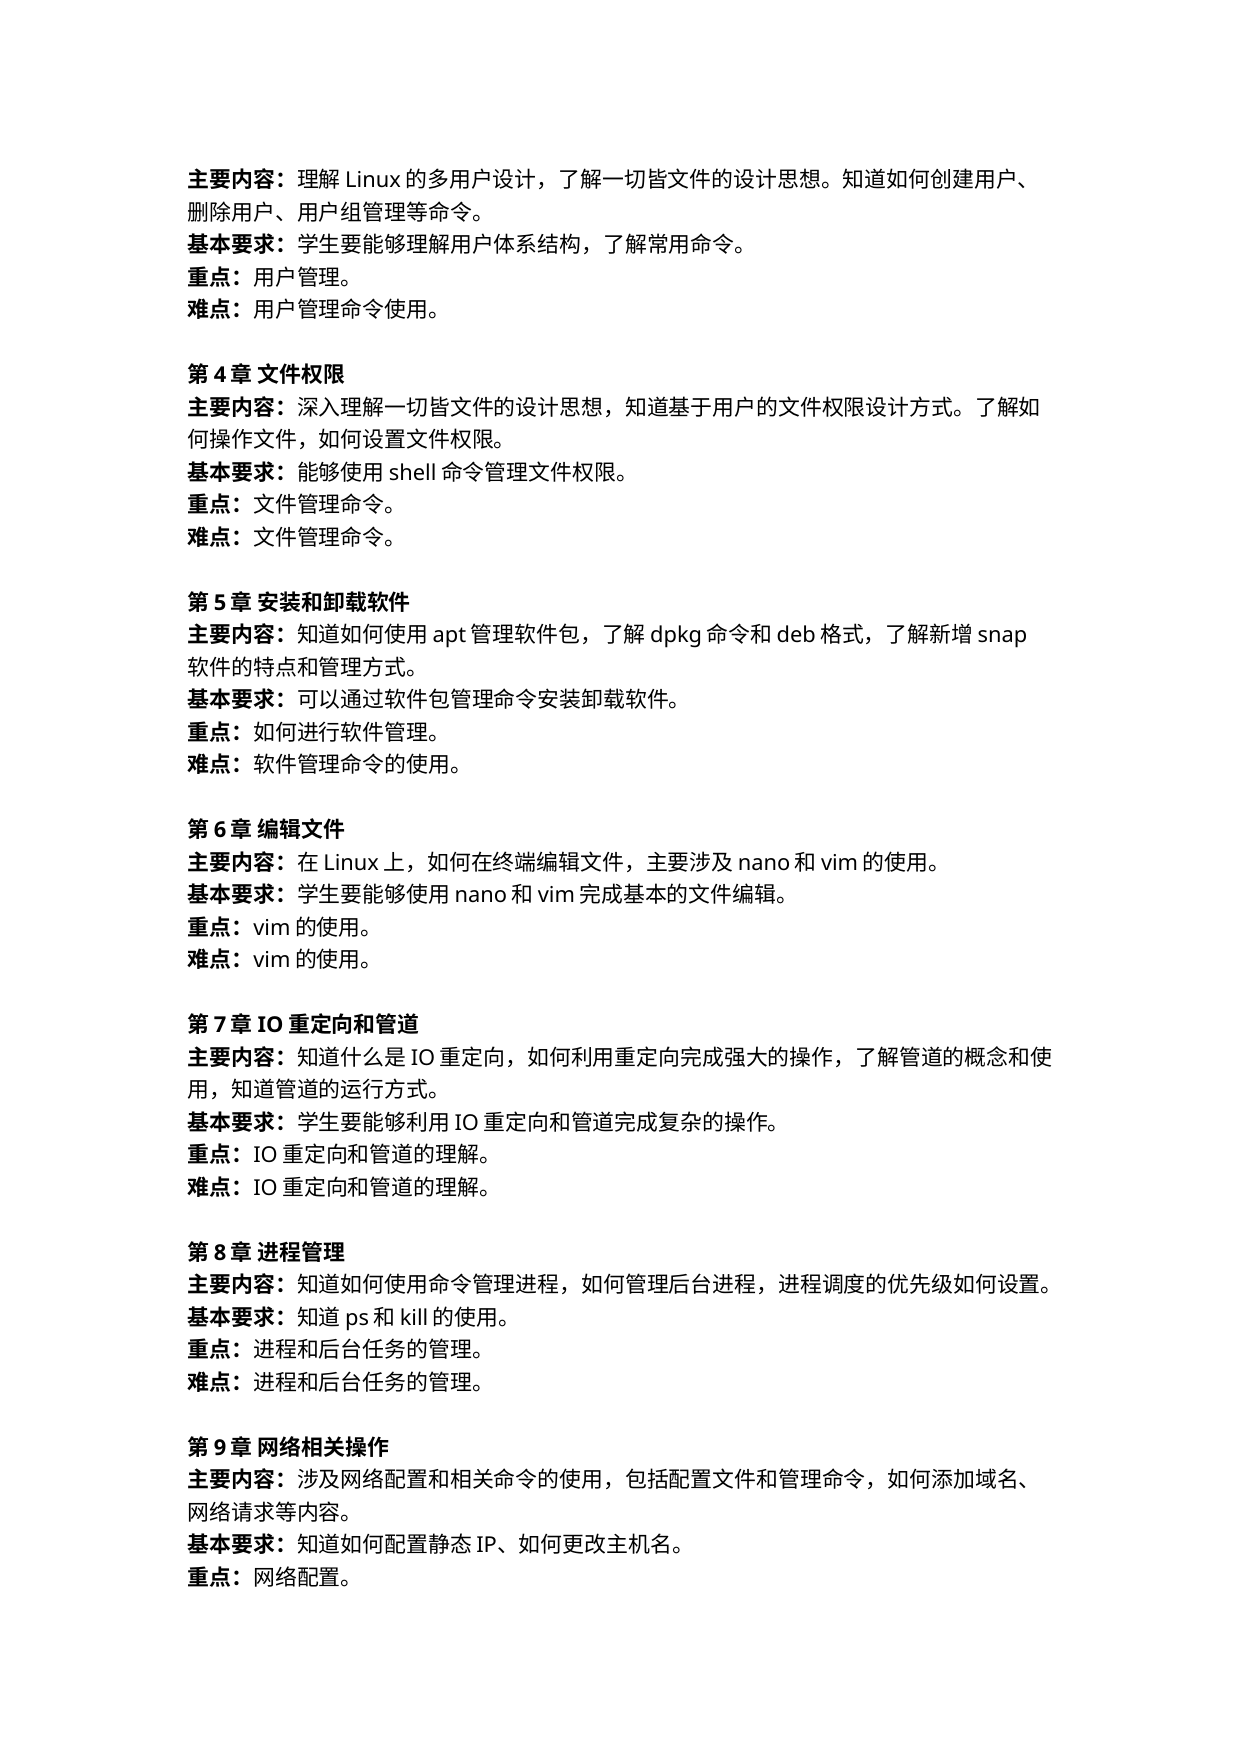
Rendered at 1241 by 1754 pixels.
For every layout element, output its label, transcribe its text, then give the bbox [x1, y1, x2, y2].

text 第9章 网络相关操作 [187, 1429, 1053, 1462]
text 主要内容：深入理解一切皆文件的设计思想，知道基于用户的文件权限设计方式。了解如何操作文件，如何设置文件权限。 [187, 389, 1053, 454]
text 难点：软件管理命令的使用。 [187, 747, 1053, 779]
text 第4章 文件权限 [187, 357, 1053, 389]
text 重点：vim的使用。 [187, 909, 1053, 942]
text 主要内容：知道如何使用命令管理进程，如何管理后台进程，进程调度的优先级如何设置。 [187, 1267, 1053, 1299]
text 主要内容：涉及网络配置和相关命令的使用，包括配置文件和管理命令，如何添加域名、网络请求等内容。 [187, 1462, 1053, 1527]
text 基本要求：知道如何配置静态IP、如何更改主机名。 [187, 1527, 1053, 1559]
text 重点：如何进行软件管理。 [187, 714, 1053, 747]
text 第8章 进程管理 [187, 1234, 1053, 1267]
text 重点：进程和后台任务的管理。 [187, 1332, 1053, 1364]
text 基本要求：学生要能够理解用户体系结构，了解常用命令。 [187, 227, 1053, 259]
text 重点：IO重定向和管道的理解。 [187, 1137, 1053, 1169]
text 主要内容：知道什么是IO重定向，如何利用重定向完成强大的操作，了解管道的概念和使用，知道管道的运行方式。 [187, 1039, 1053, 1104]
text 重点：文件管理命令。 [187, 487, 1053, 519]
text 难点：文件管理命令。 [187, 519, 1053, 552]
text 重点：网络配置。 [187, 1559, 1053, 1592]
text 难点：用户管理命令使用。 [187, 292, 1053, 324]
text 主要内容：理解Linux的多用户设计，了解一切皆文件的设计思想。知道如何创建用户、删除用户、用户组管理等命令。 [187, 162, 1053, 227]
text 主要内容：在Linux上，如何在终端编辑文件，主要涉及nano和vim的使用。 [187, 844, 1053, 877]
text 基本要求：学生要能够使用nano和vim完成基本的文件编辑。 [187, 877, 1053, 909]
text 主要内容：知道如何使用apt管理软件包，了解dpkg命令和deb格式，了解新增snap软件的特点和管理方式。 [187, 617, 1053, 682]
text 基本要求：可以通过软件包管理命令安装卸载软件。 [187, 682, 1053, 714]
text 第7章 IO重定向和管道 [187, 1007, 1053, 1039]
text 难点：IO重定向和管道的理解。 [187, 1169, 1053, 1202]
text 基本要求：学生要能够利用IO重定向和管道完成复杂的操作。 [187, 1104, 1053, 1137]
text 基本要求：能够使用shell命令管理文件权限。 [187, 454, 1053, 487]
text 重点：用户管理。 [187, 259, 1053, 292]
text 第6章 编辑文件 [187, 812, 1053, 844]
text 第5章 安装和卸载软件 [187, 584, 1053, 617]
text 难点：vim的使用。 [187, 942, 1053, 974]
text 基本要求：知道ps和kill的使用。 [187, 1299, 1053, 1332]
text 难点：进程和后台任务的管理。 [187, 1364, 1053, 1397]
